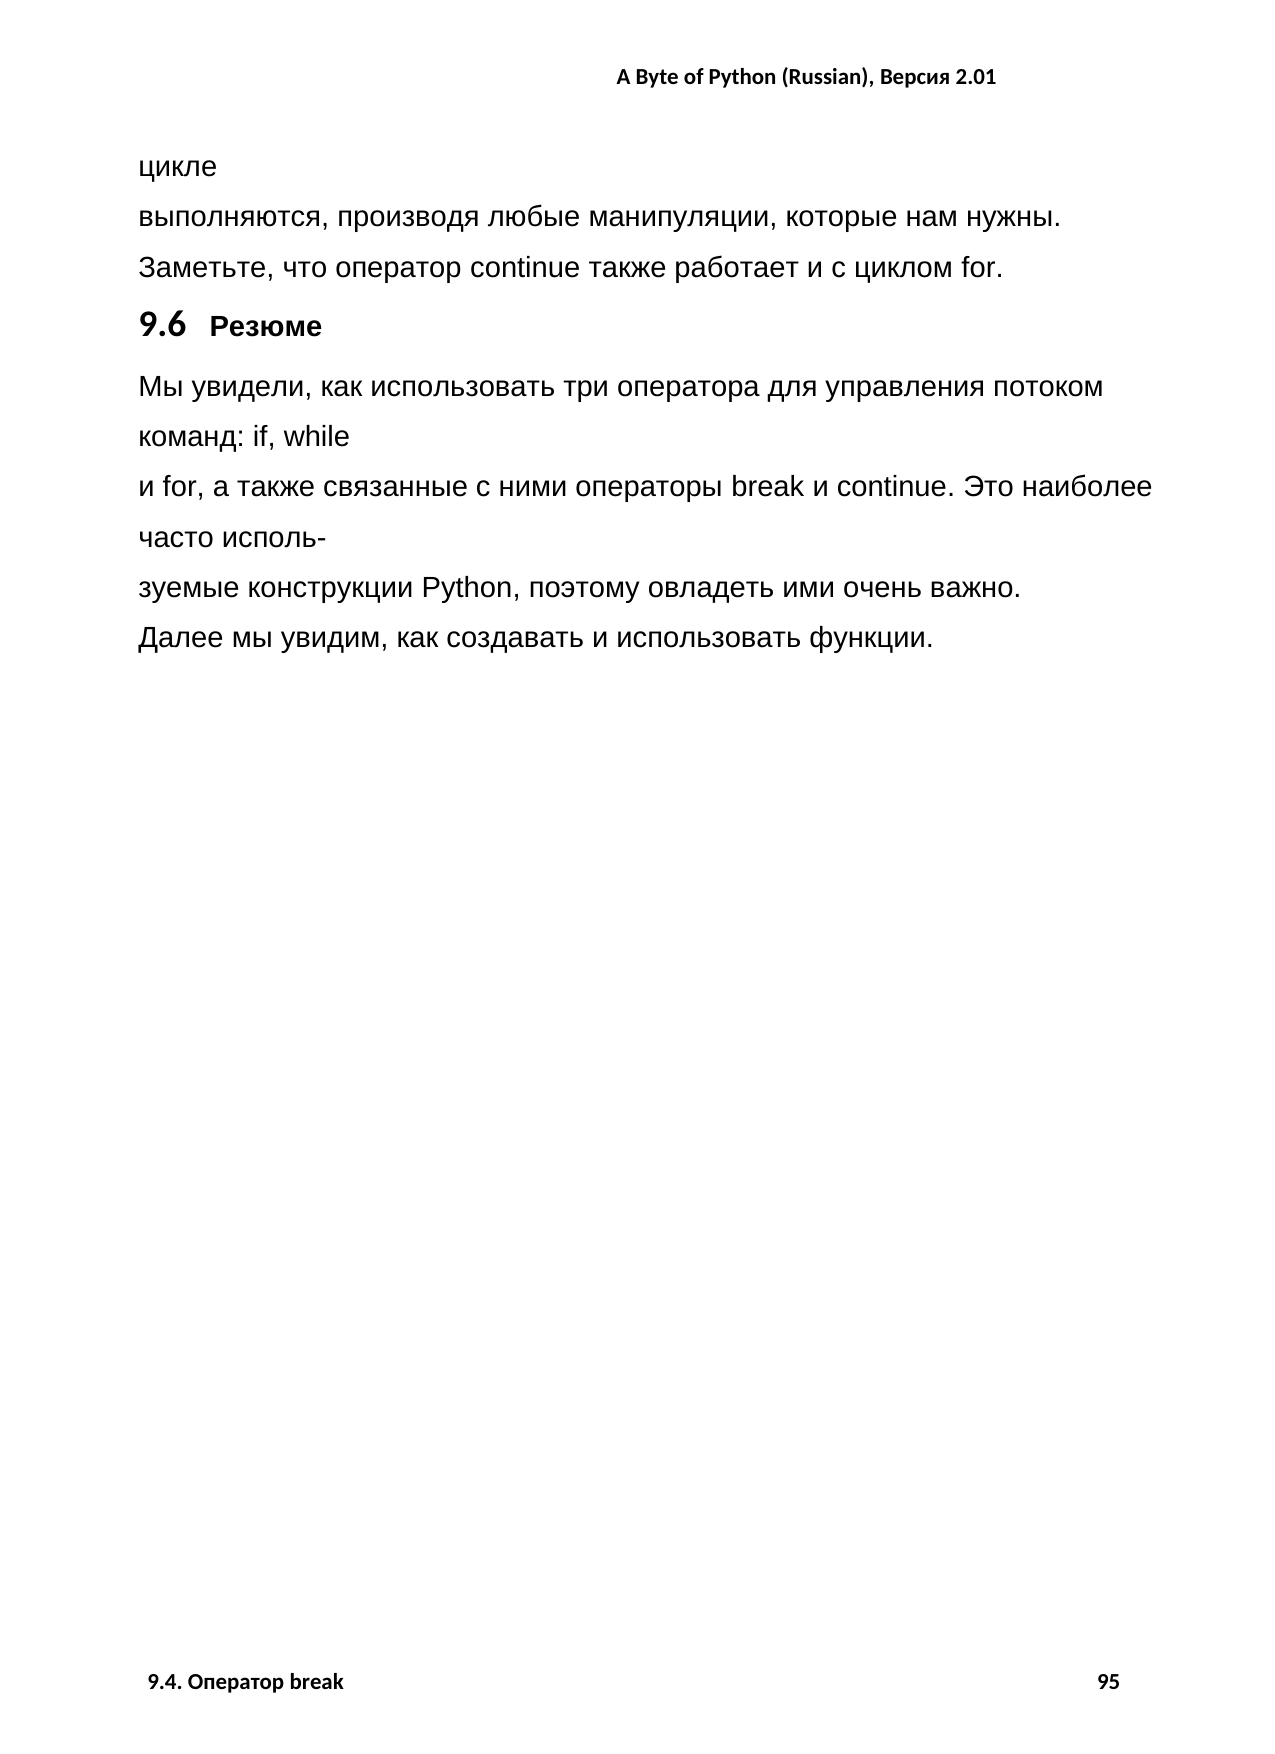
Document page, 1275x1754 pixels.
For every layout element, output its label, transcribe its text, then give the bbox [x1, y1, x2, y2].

list Резюме [138, 300, 1175, 346]
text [138, 149, 1175, 233]
text Мы увидели, как использовать три оператора для управления потоком команд: if, while и for, а также связанные с ними операторы break и continue. Это наиболее часто исполь- зуемые конструкции Python, поэтому овладеть ими очень важно. [138, 369, 1175, 603]
text Далее мы увидим, как создавать и использовать функции. [138, 620, 1175, 654]
text Заметьте, что оператор continue также работает и с циклом for. [138, 249, 1175, 283]
